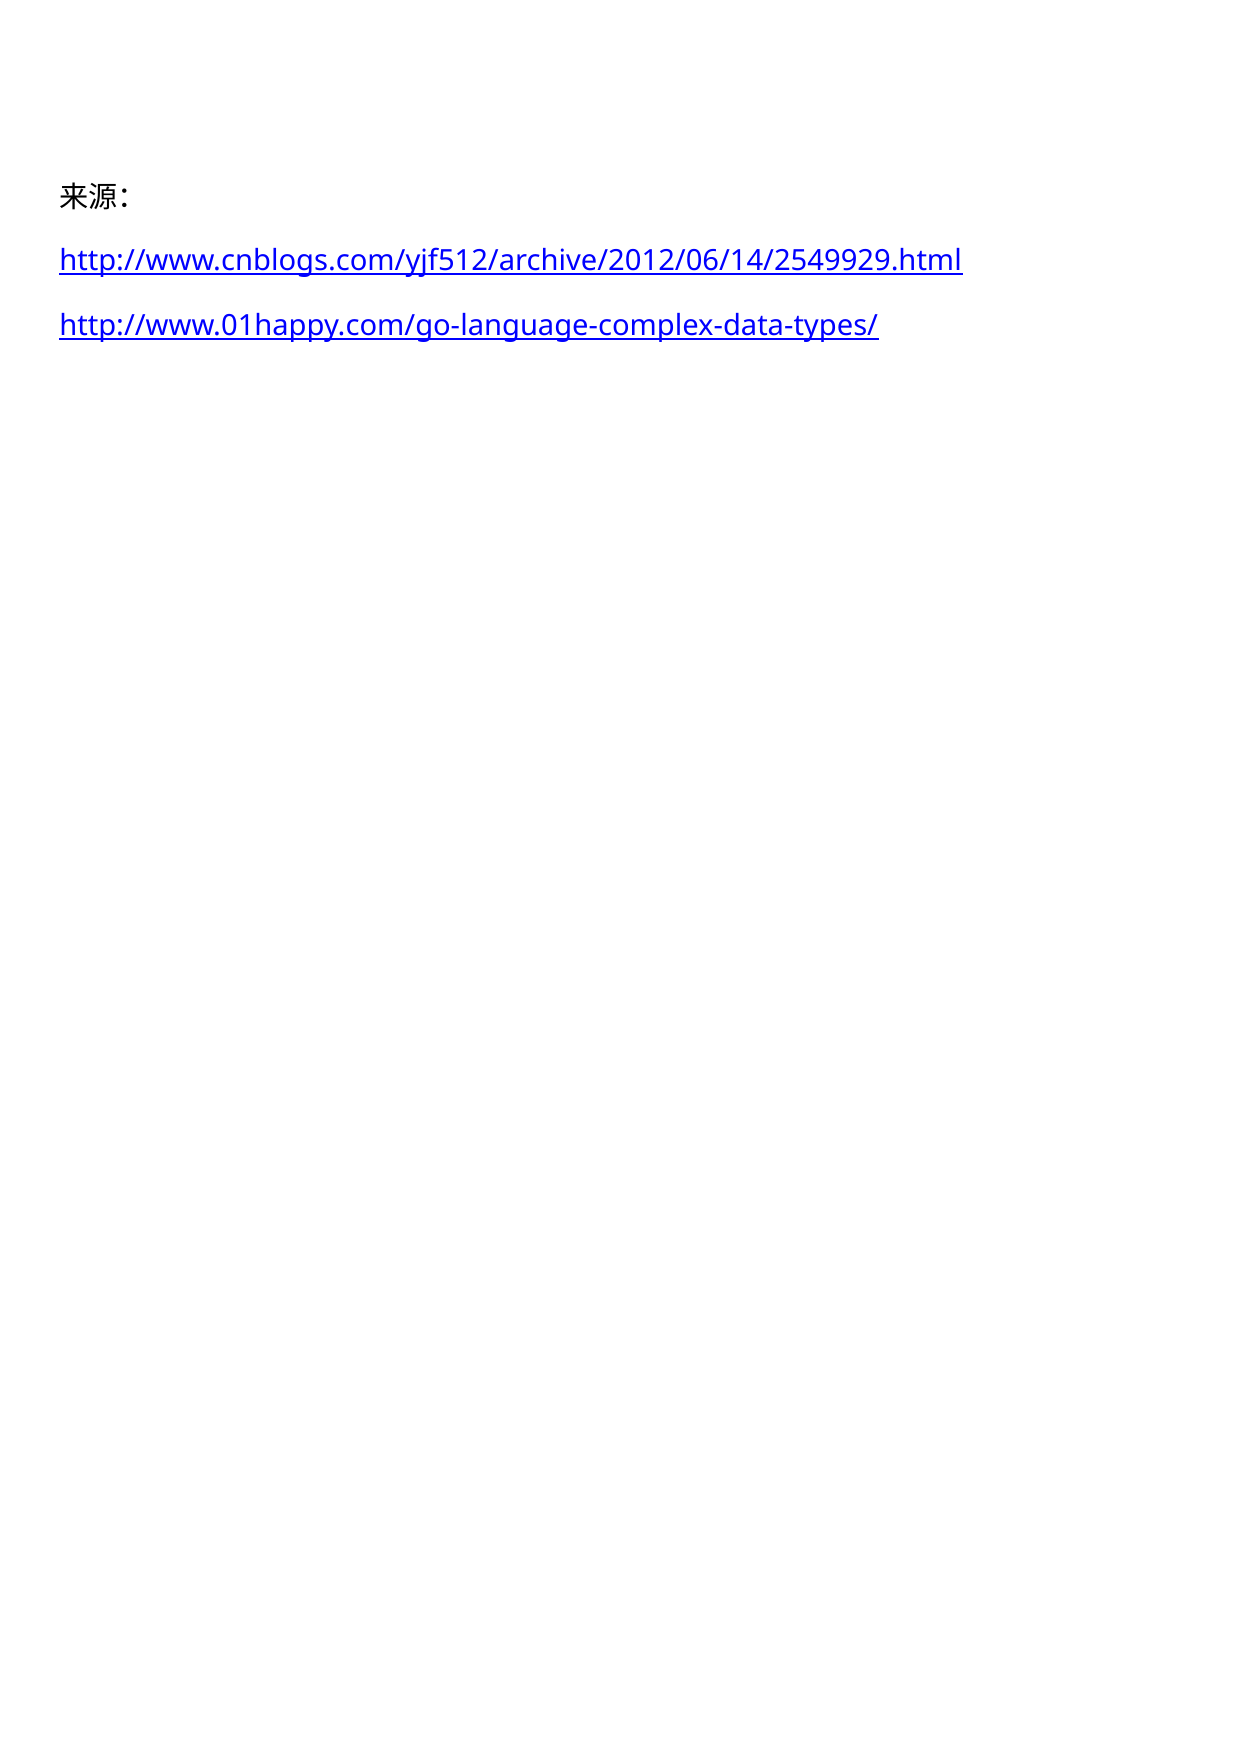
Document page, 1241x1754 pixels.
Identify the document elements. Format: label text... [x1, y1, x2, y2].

text http://www.cnblogs.com/yjf512/archive/2012/06/14/2549929.html [59, 227, 1181, 292]
text http://www.01happy.com/go-language-complex-data-types/ [59, 292, 1181, 357]
text 来源： [59, 162, 1181, 227]
